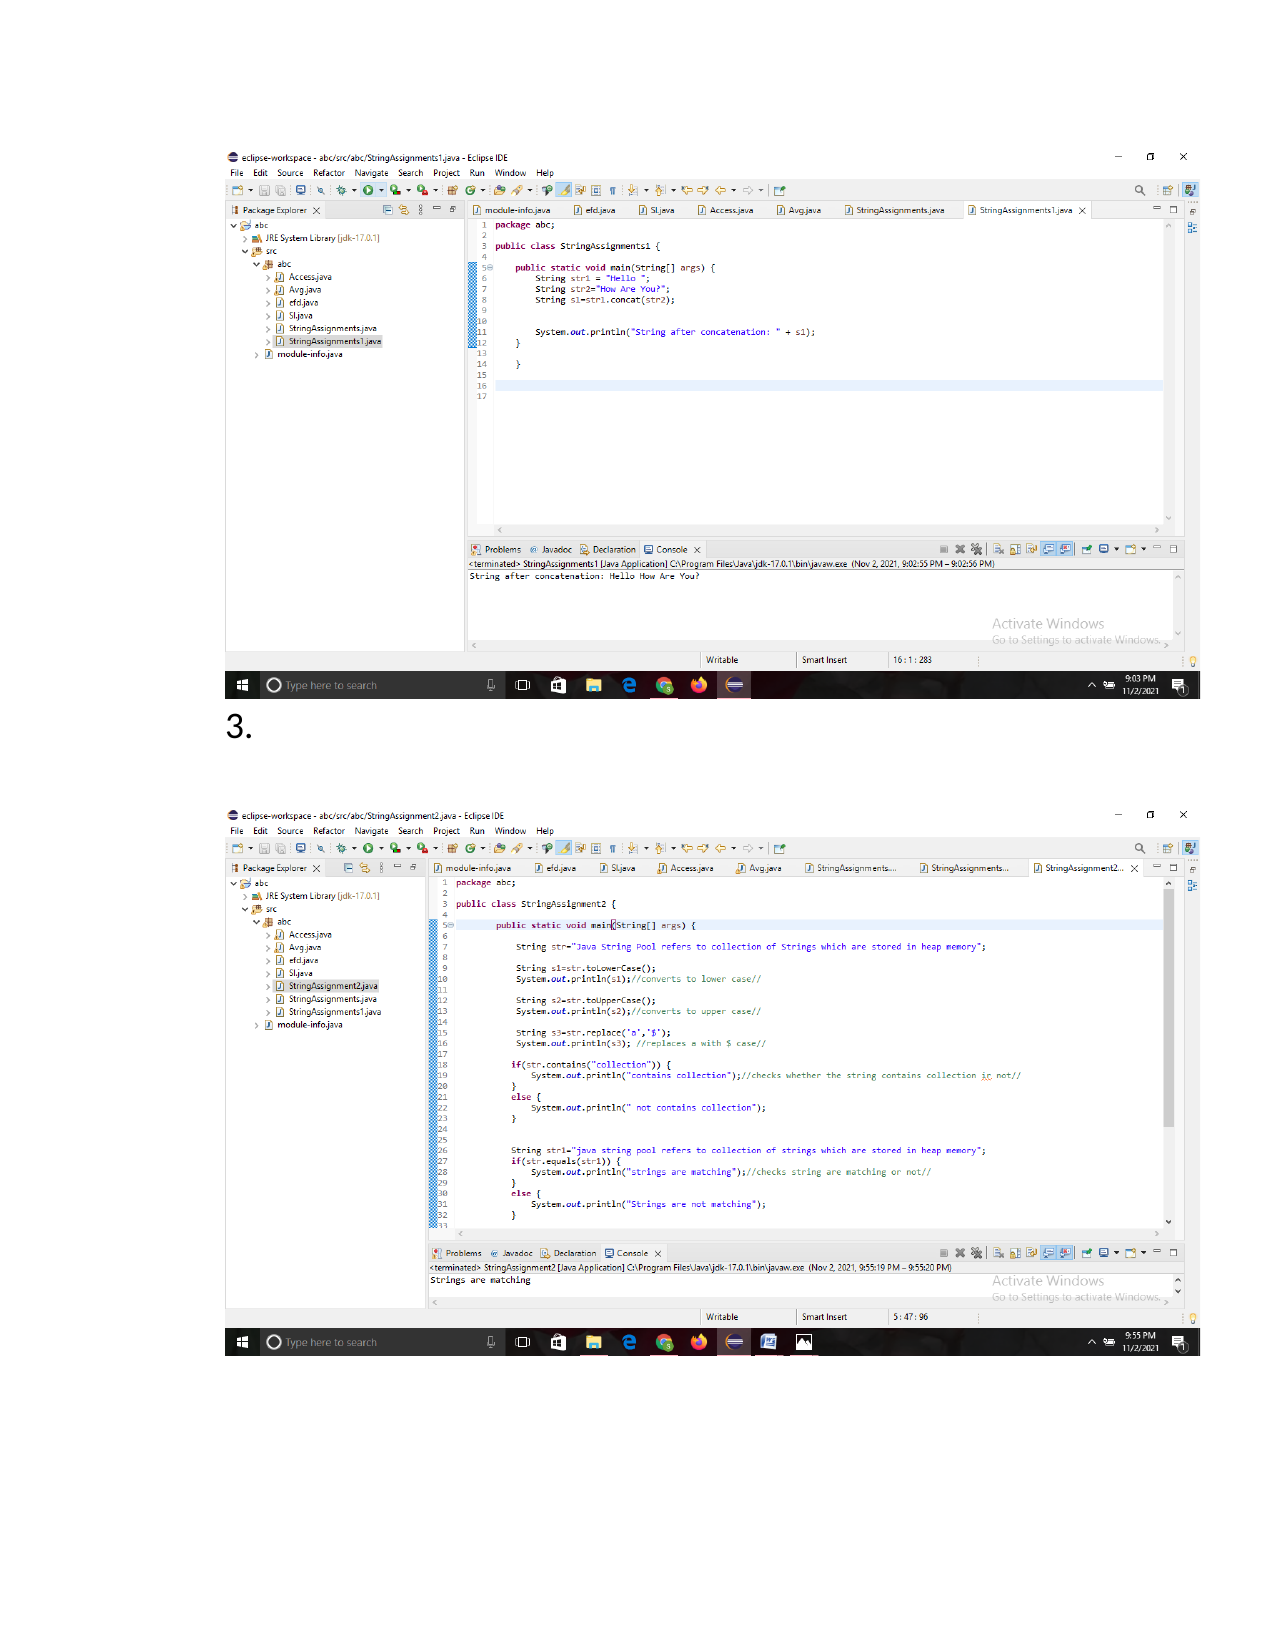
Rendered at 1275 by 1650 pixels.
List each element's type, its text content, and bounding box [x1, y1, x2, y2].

picture [225, 807, 1200, 1356]
picture [225, 150, 1200, 699]
list 3. [225, 702, 1125, 748]
